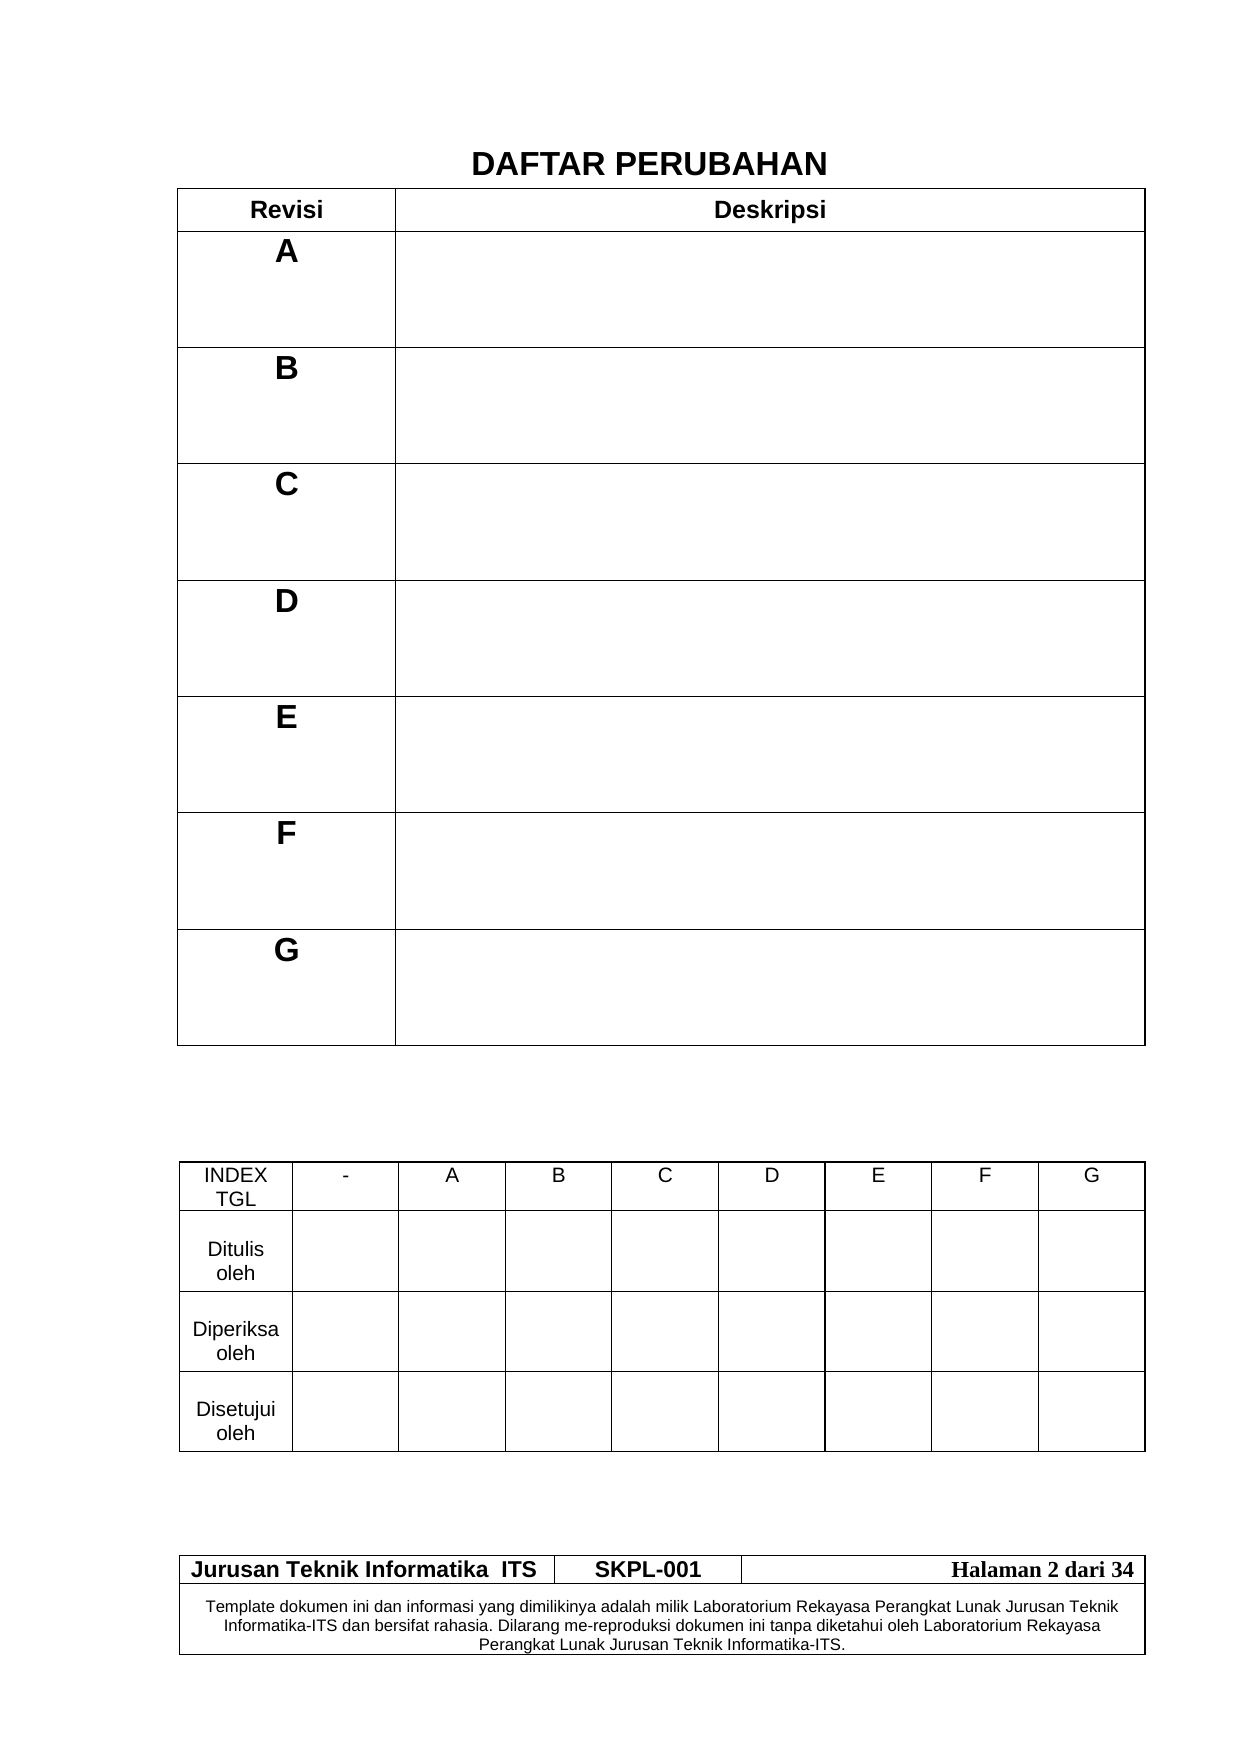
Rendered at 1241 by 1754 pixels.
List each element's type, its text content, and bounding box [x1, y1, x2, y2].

table_cell [826, 1372, 931, 1451]
table_cell [399, 1372, 505, 1451]
table_cell [1039, 1292, 1144, 1371]
table_cell [612, 1211, 718, 1291]
table_cell Diperiksa oleh [180, 1292, 292, 1371]
table_header C [612, 1163, 718, 1210]
table_header - [293, 1163, 398, 1210]
table_cell [932, 1292, 1038, 1371]
table_cell [396, 232, 1144, 347]
table_header INDEX TGL [180, 1163, 292, 1210]
table_cell [399, 1292, 505, 1371]
table_cell [396, 464, 1144, 579]
table_header B [506, 1163, 611, 1210]
table_cell [826, 1292, 931, 1371]
table_cell [506, 1292, 611, 1371]
table_cell [826, 1211, 931, 1291]
table_cell [396, 930, 1144, 1045]
table_cell A [178, 232, 395, 347]
table_cell E [178, 697, 395, 812]
table_cell [293, 1292, 398, 1371]
table_cell D [178, 581, 395, 696]
table_cell [396, 697, 1144, 812]
table_cell [1039, 1211, 1144, 1291]
table_cell [612, 1372, 718, 1451]
table_cell Ditulis oleh [180, 1211, 292, 1291]
table_cell [719, 1372, 824, 1451]
title DAFTAR PERUBAHAN [177, 143, 1122, 182]
table_cell [932, 1372, 1038, 1451]
table_header E [826, 1163, 931, 1210]
table_cell B [178, 348, 395, 463]
table_cell [932, 1211, 1038, 1291]
table_header Deskripsi [396, 189, 1144, 231]
table_cell [612, 1292, 718, 1371]
table_cell [293, 1372, 398, 1451]
table_cell F [178, 813, 395, 929]
table_cell [293, 1211, 398, 1291]
table_cell C [178, 464, 395, 579]
table_cell [399, 1211, 505, 1291]
table_cell [396, 581, 1144, 696]
table_header Revisi [178, 189, 395, 231]
table_cell G [178, 930, 395, 1045]
table_cell [719, 1292, 824, 1371]
table_cell [506, 1211, 611, 1291]
table_cell [719, 1211, 824, 1291]
table_cell [1039, 1372, 1144, 1451]
table_header F [932, 1163, 1038, 1210]
table_cell [506, 1372, 611, 1451]
table_cell Disetujui oleh [180, 1372, 292, 1451]
table_header G [1039, 1163, 1144, 1210]
table_cell [396, 813, 1144, 929]
table_header D [719, 1163, 824, 1210]
table_cell [396, 348, 1144, 463]
table_header A [399, 1163, 505, 1210]
